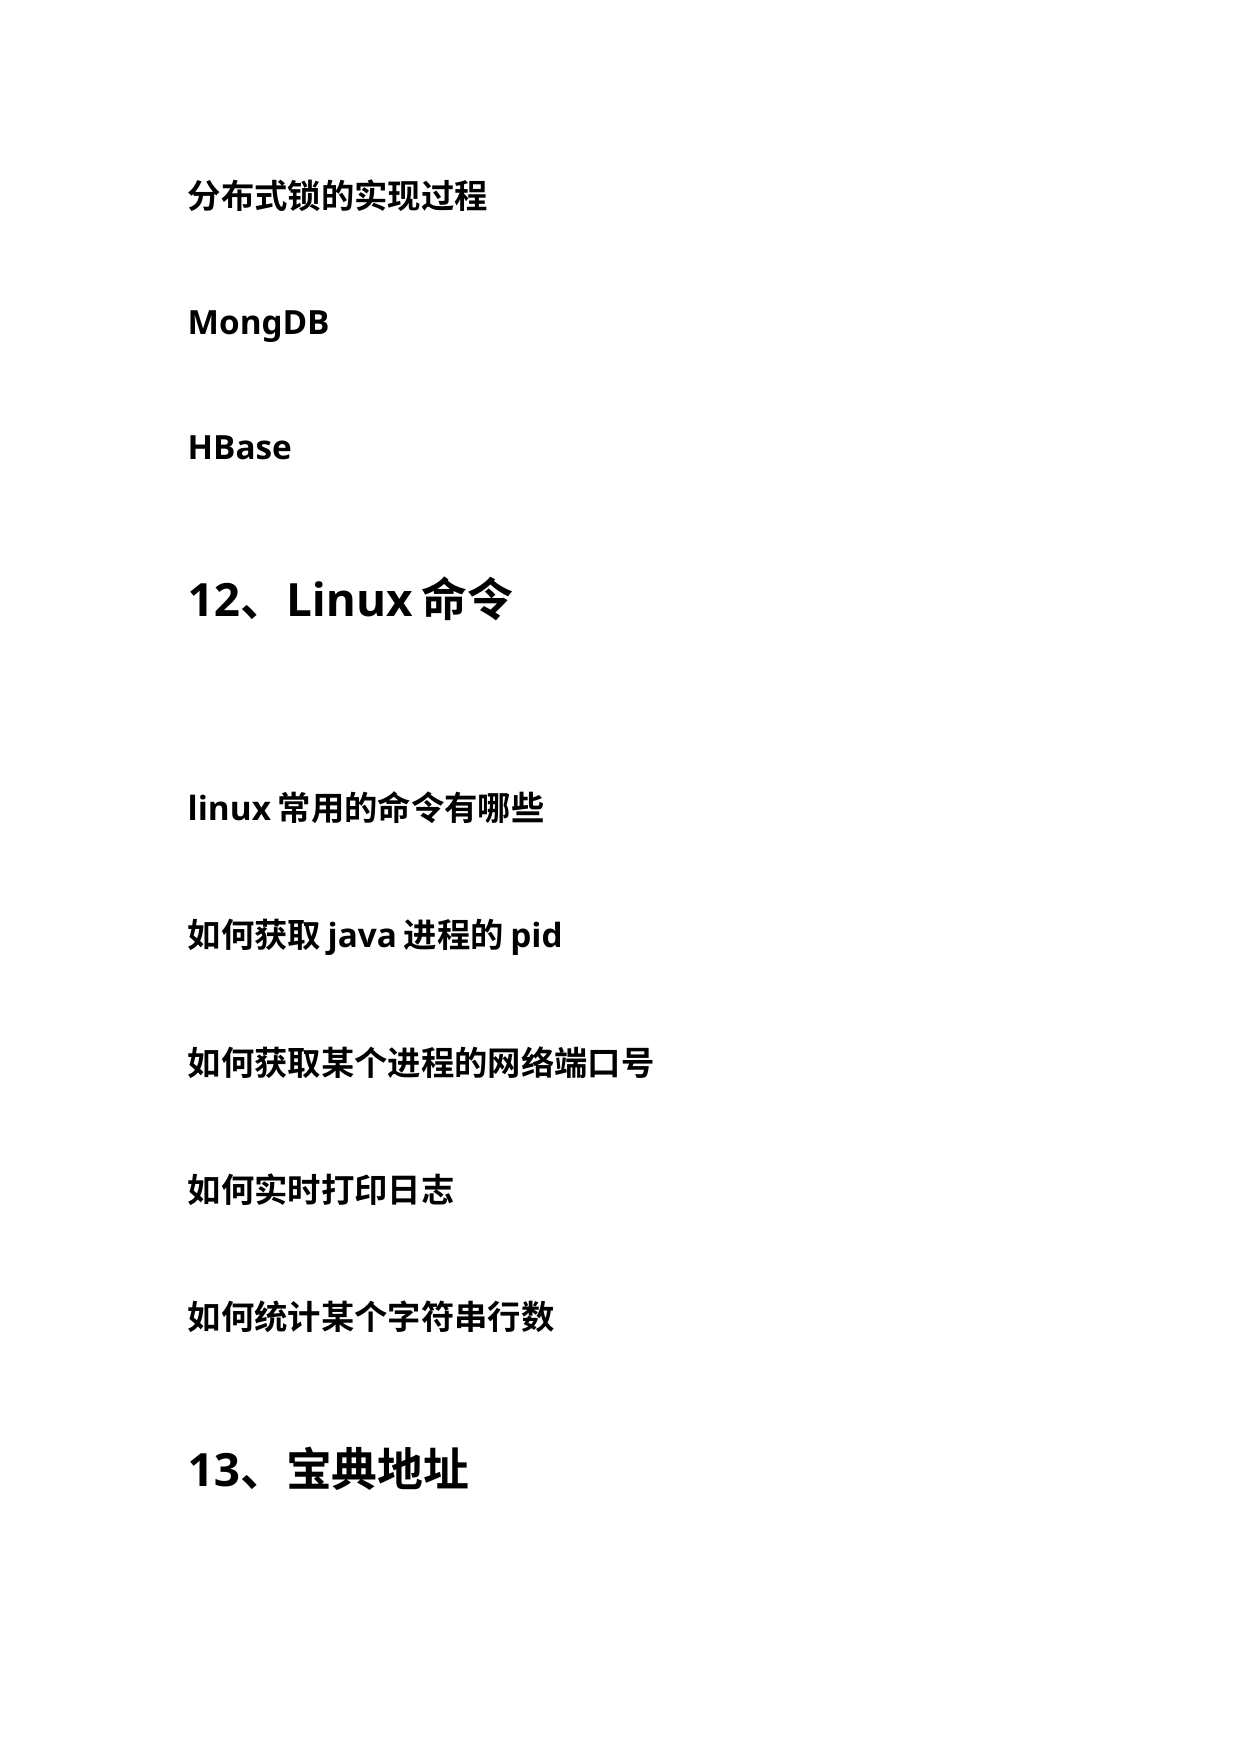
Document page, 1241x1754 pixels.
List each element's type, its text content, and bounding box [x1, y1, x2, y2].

subtitle 如何获取某个进程的网络端口号 [187, 1028, 1053, 1093]
subtitle MongDB [187, 289, 1053, 354]
subtitle HBase [187, 414, 1053, 479]
subtitle 如何获取java进程的pid [187, 901, 1053, 966]
subtitle 分布式锁的实现过程 [187, 162, 1053, 227]
subtitle Linux命令 [187, 548, 1053, 645]
subtitle linux常用的命令有哪些 [187, 773, 1053, 838]
subtitle 如何实时打印日志 [187, 1156, 1053, 1221]
subtitle 如何统计某个字符串行数 [187, 1283, 1053, 1348]
subtitle 宝典地址 [187, 1418, 1053, 1516]
